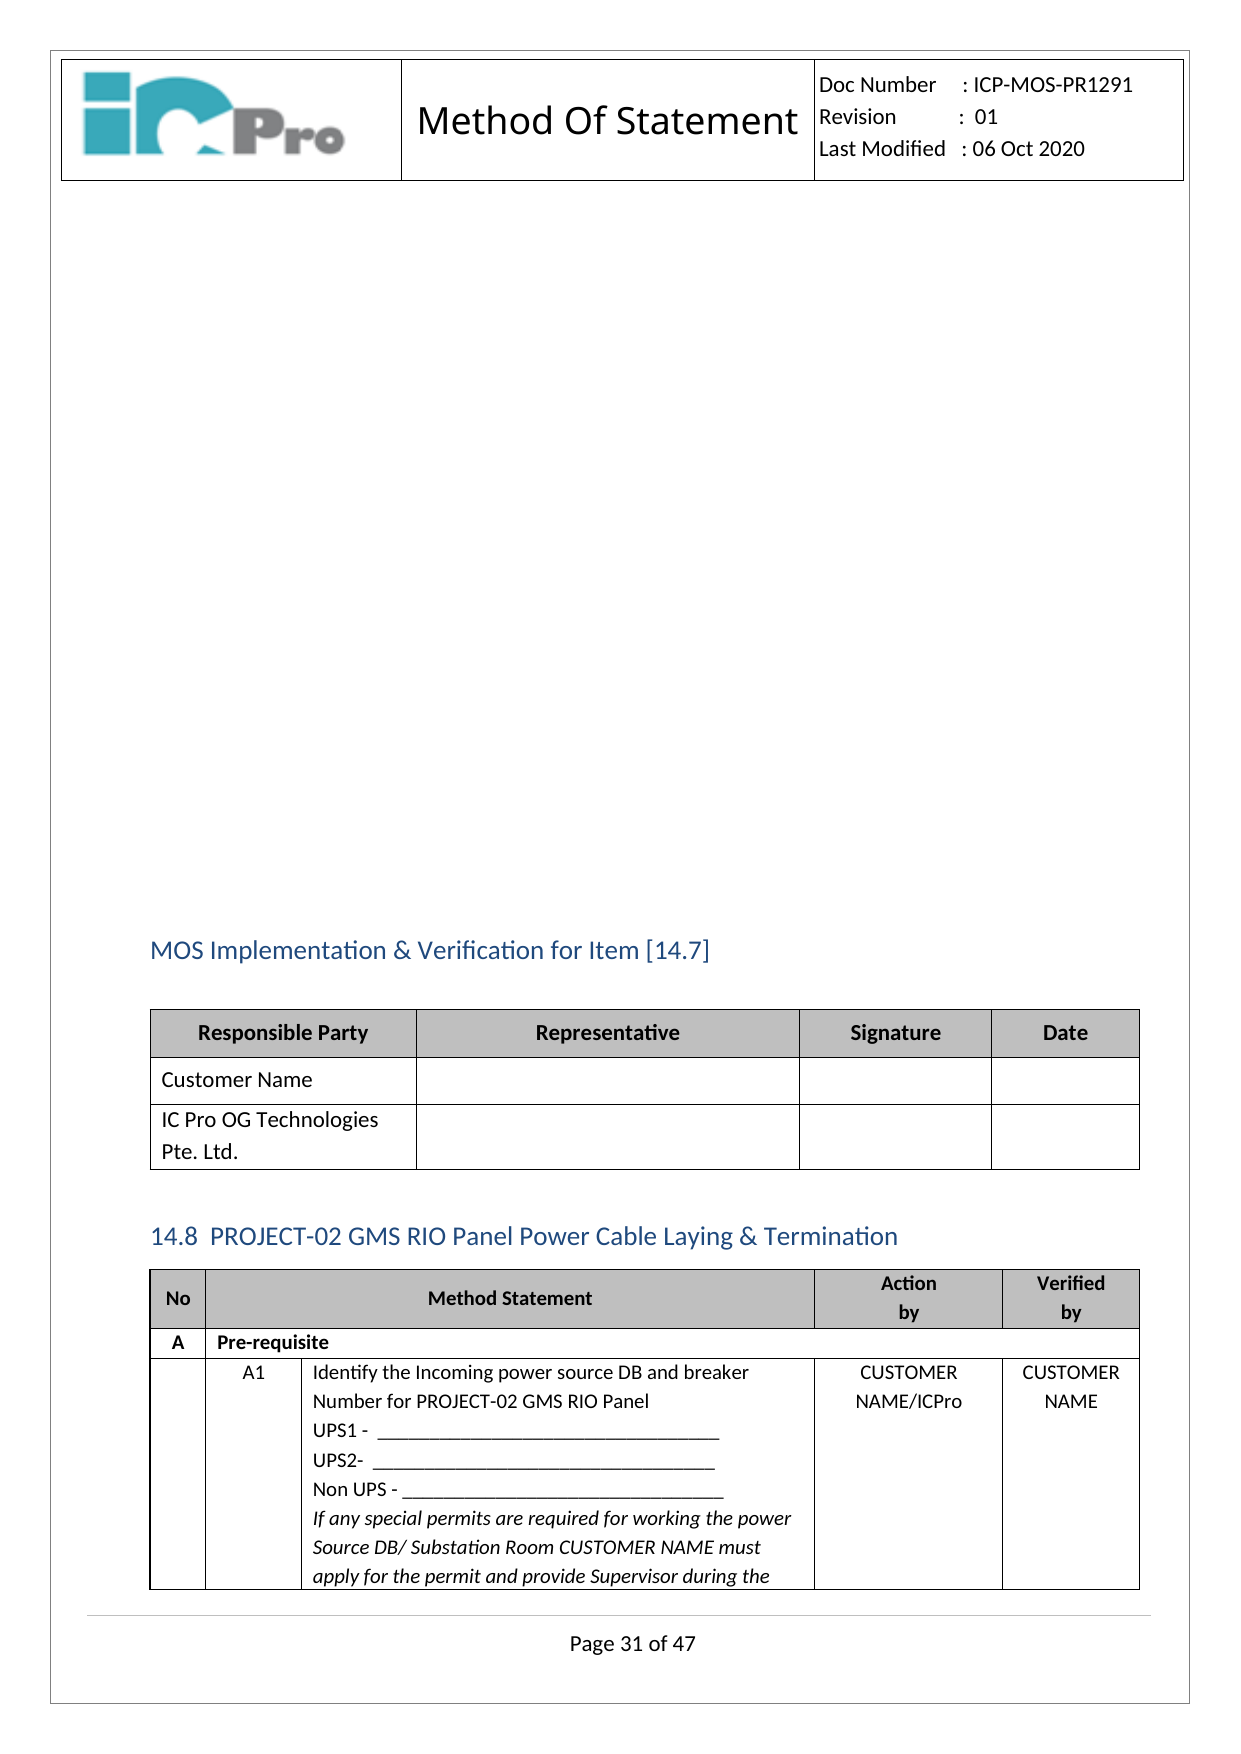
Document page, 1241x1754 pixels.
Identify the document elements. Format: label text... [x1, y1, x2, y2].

table_cell [800, 1058, 991, 1104]
picture [65, 63, 372, 168]
table_header Method Statement [206, 1270, 814, 1328]
table_header Verified by [1003, 1270, 1139, 1328]
table_cell [417, 1105, 799, 1169]
subtitle PROJECT-02 GMS RIO Panel Power Cable Laying & Termination [150, 1219, 1090, 1253]
text MOS Implementation & Verification for Item [14.7] [150, 933, 1090, 967]
table_cell A1 [206, 1359, 301, 1589]
table_header Action by [815, 1270, 1002, 1328]
table_cell [417, 1058, 799, 1104]
table_cell Customer Name [151, 1058, 416, 1104]
table_cell CUSTOMER NAME/ICPro [815, 1359, 1002, 1589]
table_cell A [151, 1329, 205, 1358]
table_header No [151, 1270, 205, 1328]
table_header Representative [417, 1010, 799, 1057]
table_header Responsible Party [151, 1010, 416, 1057]
table_cell [992, 1058, 1139, 1104]
table_cell [151, 1359, 205, 1589]
table_header Signature [800, 1010, 991, 1057]
table_cell [800, 1105, 991, 1169]
table_cell CUSTOMER NAME [1003, 1359, 1139, 1589]
table_cell IC Pro OG Technologies Pte. Ltd. [151, 1105, 416, 1169]
table_cell Pre-requisite [206, 1329, 1139, 1358]
table_cell [992, 1105, 1139, 1169]
table_header Date [992, 1010, 1139, 1057]
